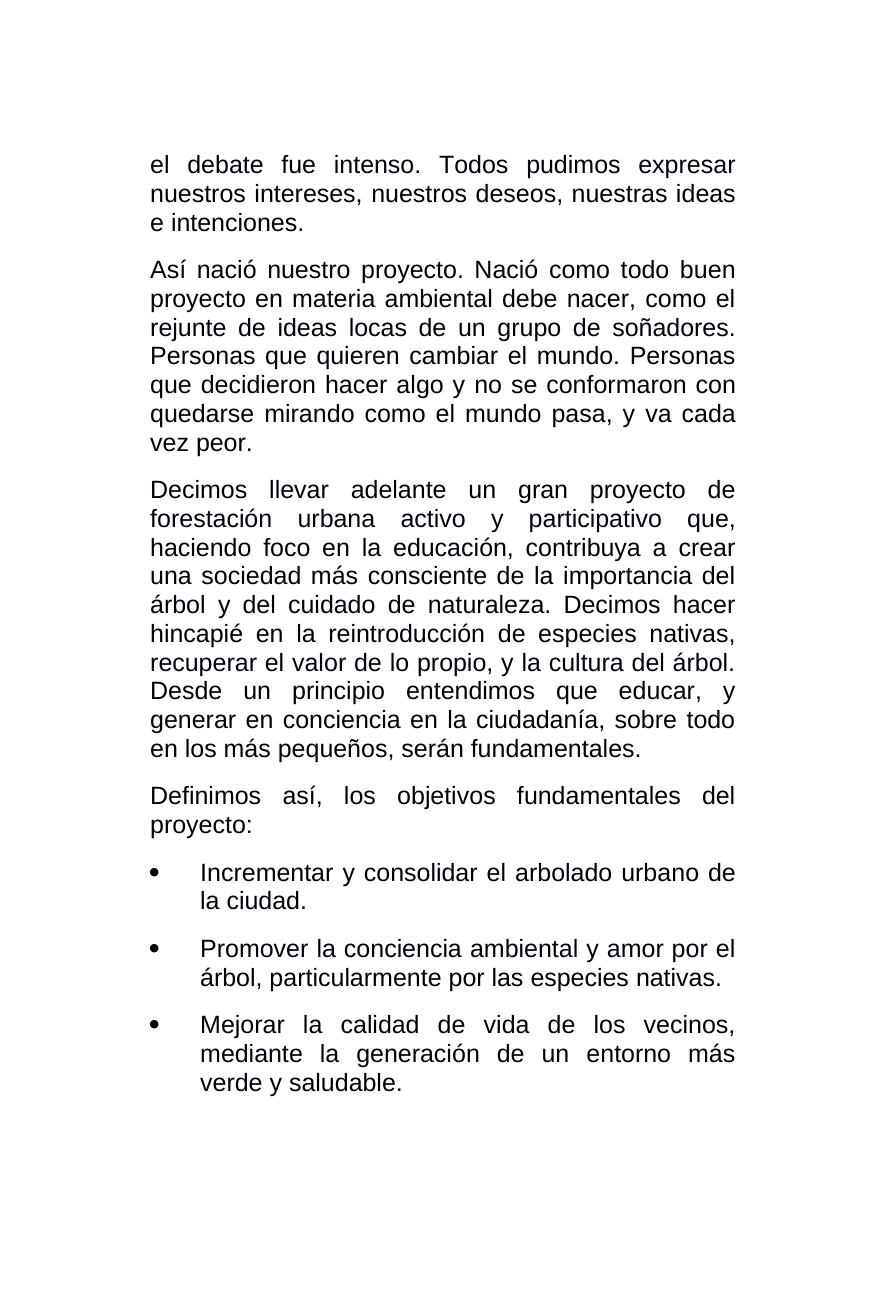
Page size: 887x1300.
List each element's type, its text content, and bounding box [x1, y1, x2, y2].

list Promover la conciencia ambiental y amor por el árbol, particularmente por las especies nativas. [150, 934, 736, 991]
text Así nació nuestro proyecto. Nació como todo buen proyecto en materia ambiental debe nacer, como el rejunte de ideas locas de un grupo de soñadores. Personas que quieren cambiar el mundo. Personas que decidieron hacer algo y no se conformaron con quedarse mirando como el mundo pasa, y va cada vez peor. [150, 255, 736, 456]
text Decimos llevar adelante un gran proyecto de forestación urbana activo y participativo que, haciendo foco en la educación, contribuya a crear una sociedad más consciente de la importancia del árbol y del cuidado de naturaleza. Decimos hacer hincapié en la reintroducción de especies nativas, recuperar el valor de lo propio, y la cultura del árbol. Desde un principio entendimos que educar, y generar en conciencia en la ciudadanía, sobre todo en los más pequeños, serán fundamentales. [150, 475, 736, 762]
text Definimos así, los objetivos fundamentales del proyecto: [150, 781, 736, 839]
list Incrementar y consolidar el arbolado urbano de la ciudad. [150, 857, 736, 915]
list Mejorar la calidad de vida de los vecinos, mediante la generación de un entorno más verde y saludable. [150, 1010, 736, 1097]
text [150, 150, 736, 236]
